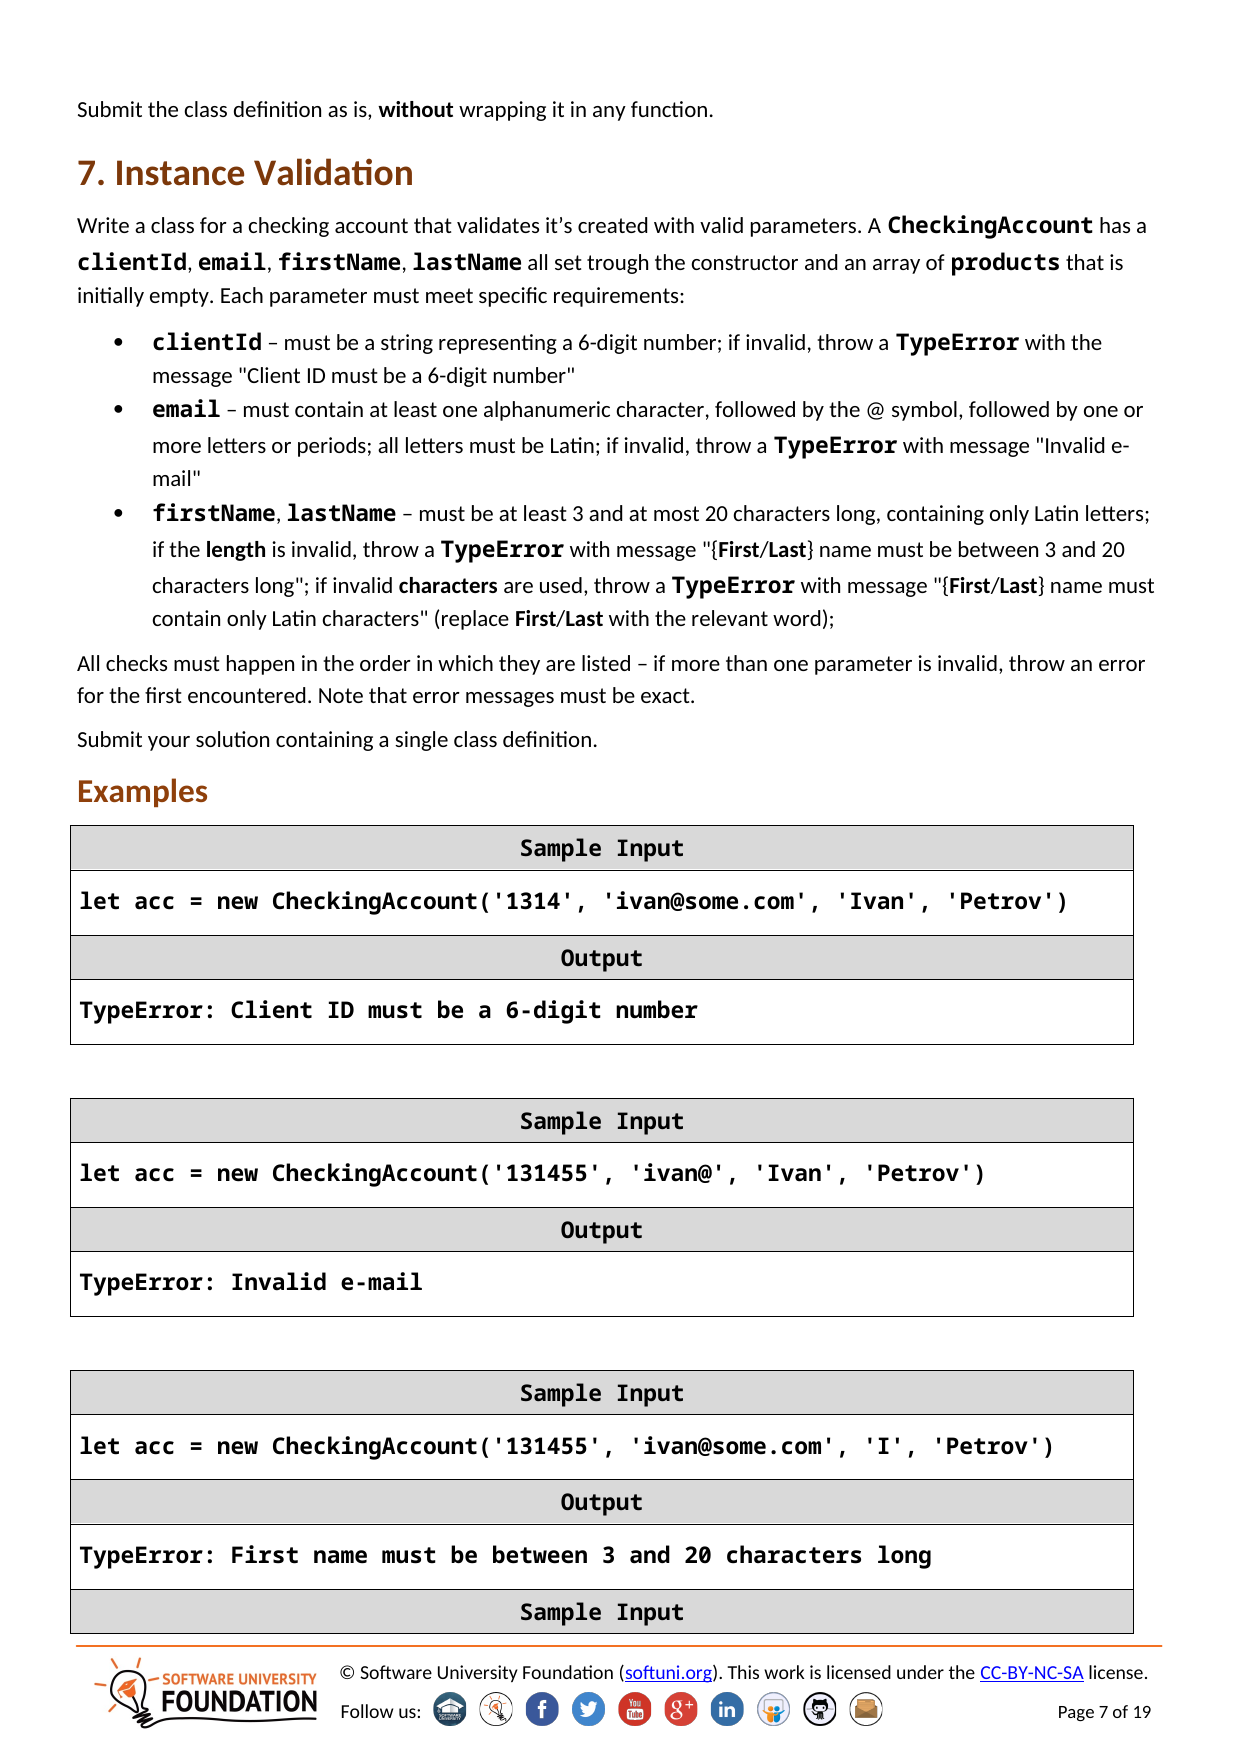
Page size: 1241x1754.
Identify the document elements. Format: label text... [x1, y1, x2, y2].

text Submit the class definition as is, without wrapping it in any function. [77, 95, 1163, 123]
list email – must contain at least one alphanumeric character, followed by the @ symbol, followed by one or more letters or periods; all letters must be Latin; if invalid, throw a TypeError with message "Invalid e-mail" [114, 393, 1163, 492]
picture [618, 1692, 652, 1726]
picture [479, 1692, 513, 1726]
table_cell let acc = new CheckingAccount('1314', 'ivan@some.com', 'Ivan', 'Petrov') [71, 871, 1133, 934]
table_cell let acc = new CheckingAccount('131455', 'ivan@some.com', 'I', 'Petrov') [71, 1415, 1133, 1479]
table_header Sample Input [71, 826, 1133, 869]
picture [803, 1692, 837, 1726]
table_cell Output [71, 1208, 1133, 1251]
table_cell let acc = new CheckingAccount('131455', 'ivan@', 'Ivan', 'Petrov') [71, 1143, 1133, 1207]
table_cell Output [71, 1480, 1133, 1523]
text All checks must happen in the order in which they are listed – if more than one parameter is invalid, throw an error for the first encountered. Note that error messages must be exact. [77, 649, 1163, 709]
picture [757, 1692, 790, 1726]
picture [849, 1692, 883, 1726]
picture [664, 1692, 698, 1726]
table_cell TypeError: Client ID must be a 6-digit number [71, 980, 1133, 1044]
picture [433, 1692, 467, 1726]
text Submit your solution containing a single class definition. [77, 726, 1163, 753]
table_cell Sample Input [71, 1590, 1133, 1633]
picture [525, 1692, 559, 1726]
table_header Sample Input [71, 1099, 1133, 1142]
table_header Sample Input [71, 1371, 1133, 1414]
picture [572, 1692, 605, 1726]
subtitle Instance Validation [77, 148, 1163, 194]
list firstName, lastName – must be at least 3 and at most 20 characters long, containing only Latin letters; if the length is invalid, throw a TypeError with message "{First/Last} name must be between 3 and 20 characters long"; if invalid characters are used, throw a TypeError with message "{First/Last} name must contain only Latin characters" (replace First/Last with the relevant word); [114, 497, 1163, 632]
subtitle Examples [77, 770, 1163, 811]
table_cell Output [71, 936, 1133, 979]
text Write a class for a checking account that validates it’s created with valid parameters. A CheckingAccount has a clientId, email, firstName, lastName all set trough the constructor and an array of products that is initially empty. Each parameter must meet specific requirements: [77, 209, 1163, 309]
picture [93, 1656, 317, 1729]
picture [710, 1692, 744, 1726]
table_cell TypeError: Invalid e-mail [71, 1252, 1133, 1316]
list clientId – must be a string representing a 6-digit number; if invalid, throw a TypeError with the message "Client ID must be a 6-digit number" [114, 326, 1163, 389]
table_cell TypeError: First name must be between 3 and 20 characters long [71, 1525, 1133, 1588]
